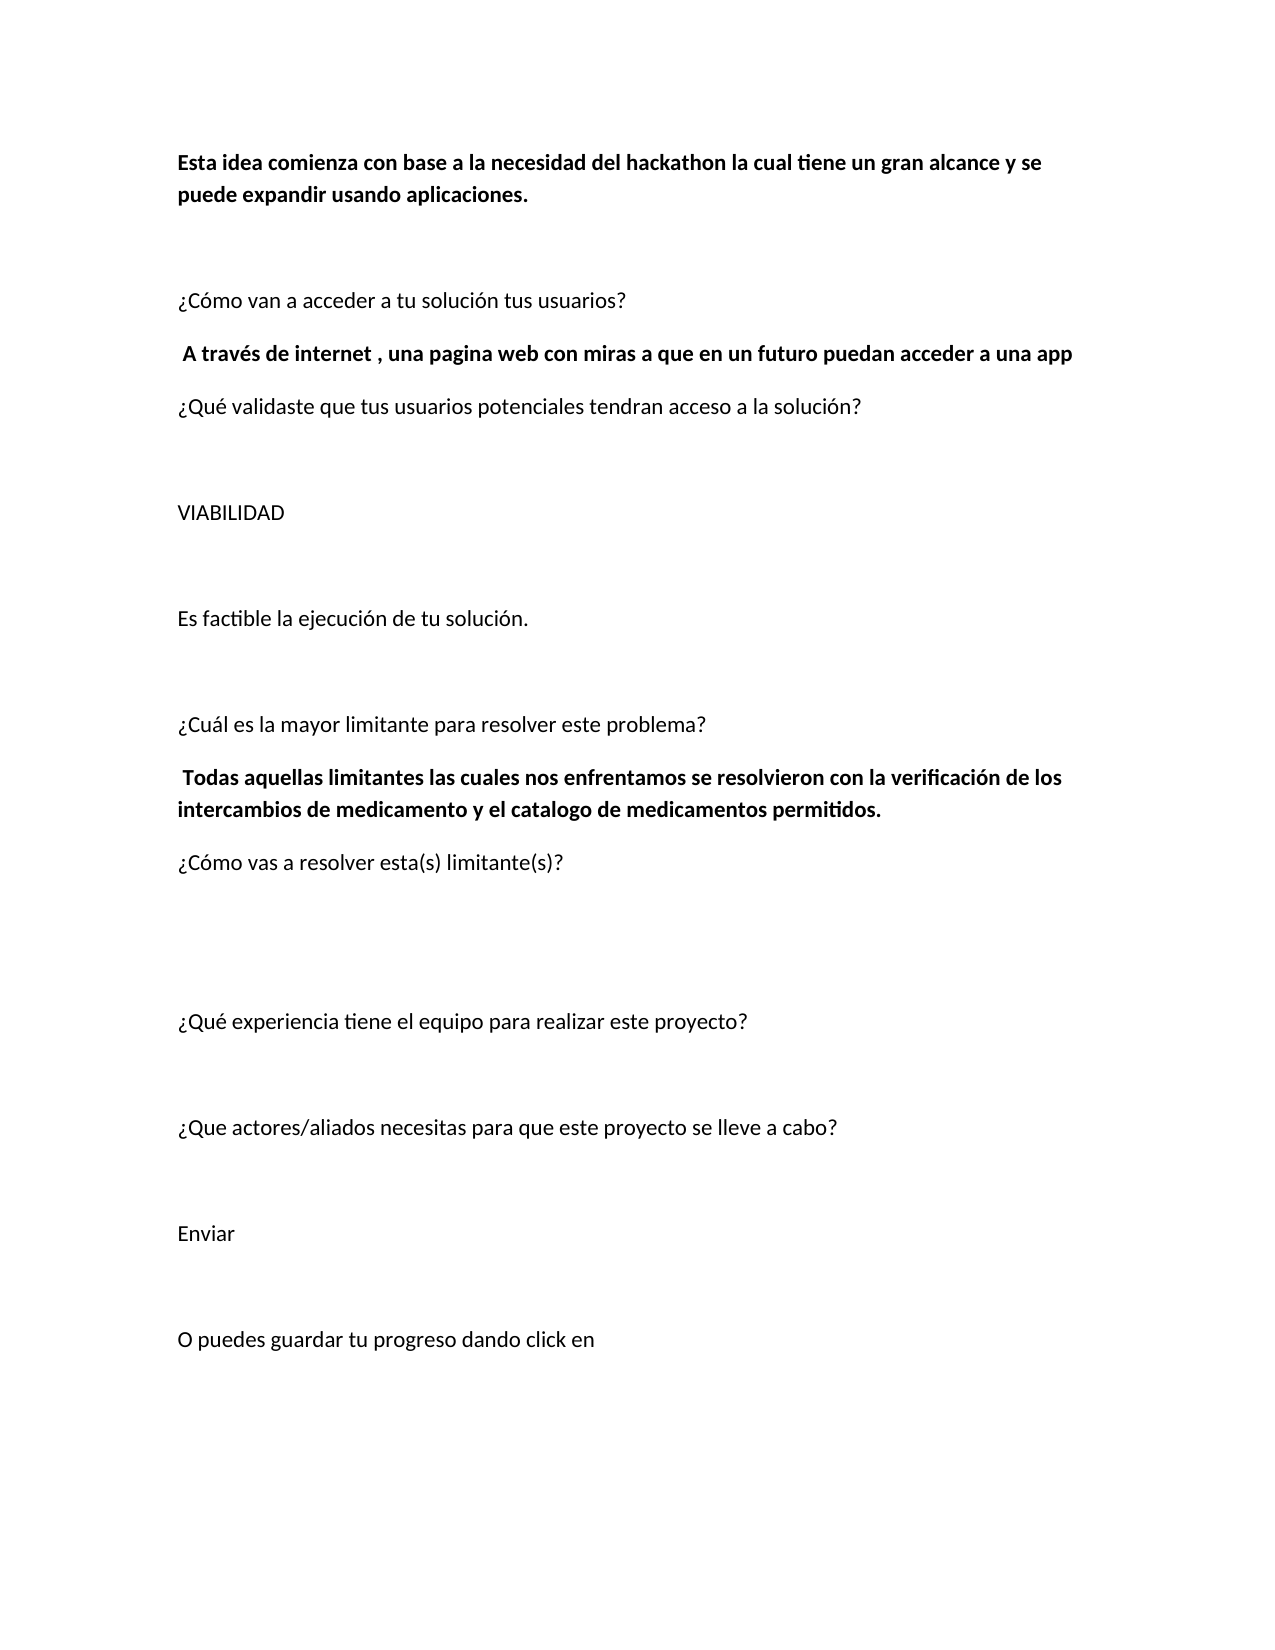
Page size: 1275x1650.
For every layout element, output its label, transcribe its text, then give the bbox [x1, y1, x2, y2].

text Esta idea comienza con base a la necesidad del hackathon la cual tiene un gran alcance y se puede expandir usando aplicaciones. [177, 148, 1098, 208]
text ¿Qué experiencia tiene el equipo para realizar este proyecto? [177, 1007, 1098, 1035]
text ¿Cómo vas a resolver esta(s) limitante(s)? [177, 848, 1098, 876]
text A través de internet , una pagina web con miras a que en un futuro puedan acceder a una app [177, 339, 1098, 367]
text Es factible la ejecución de tu solución. [177, 604, 1098, 632]
text Todas aquellas limitantes las cuales nos enfrentamos se resolvieron con la verificación de los intercambios de medicamento y el catalogo de medicamentos permitidos. [177, 763, 1098, 823]
text ¿Cómo van a acceder a tu solución tus usuarios? [177, 286, 1098, 314]
text VIABILIDAD [177, 498, 1098, 526]
text Enviar [177, 1219, 1098, 1247]
text ¿Qué validaste que tus usuarios potenciales tendran acceso a la solución? [177, 392, 1098, 420]
text O puedes guardar tu progreso dando click en [177, 1325, 1098, 1353]
text ¿Cuál es la mayor limitante para resolver este problema? [177, 710, 1098, 738]
text ¿Que actores/aliados necesitas para que este proyecto se lleve a cabo? [177, 1113, 1098, 1141]
